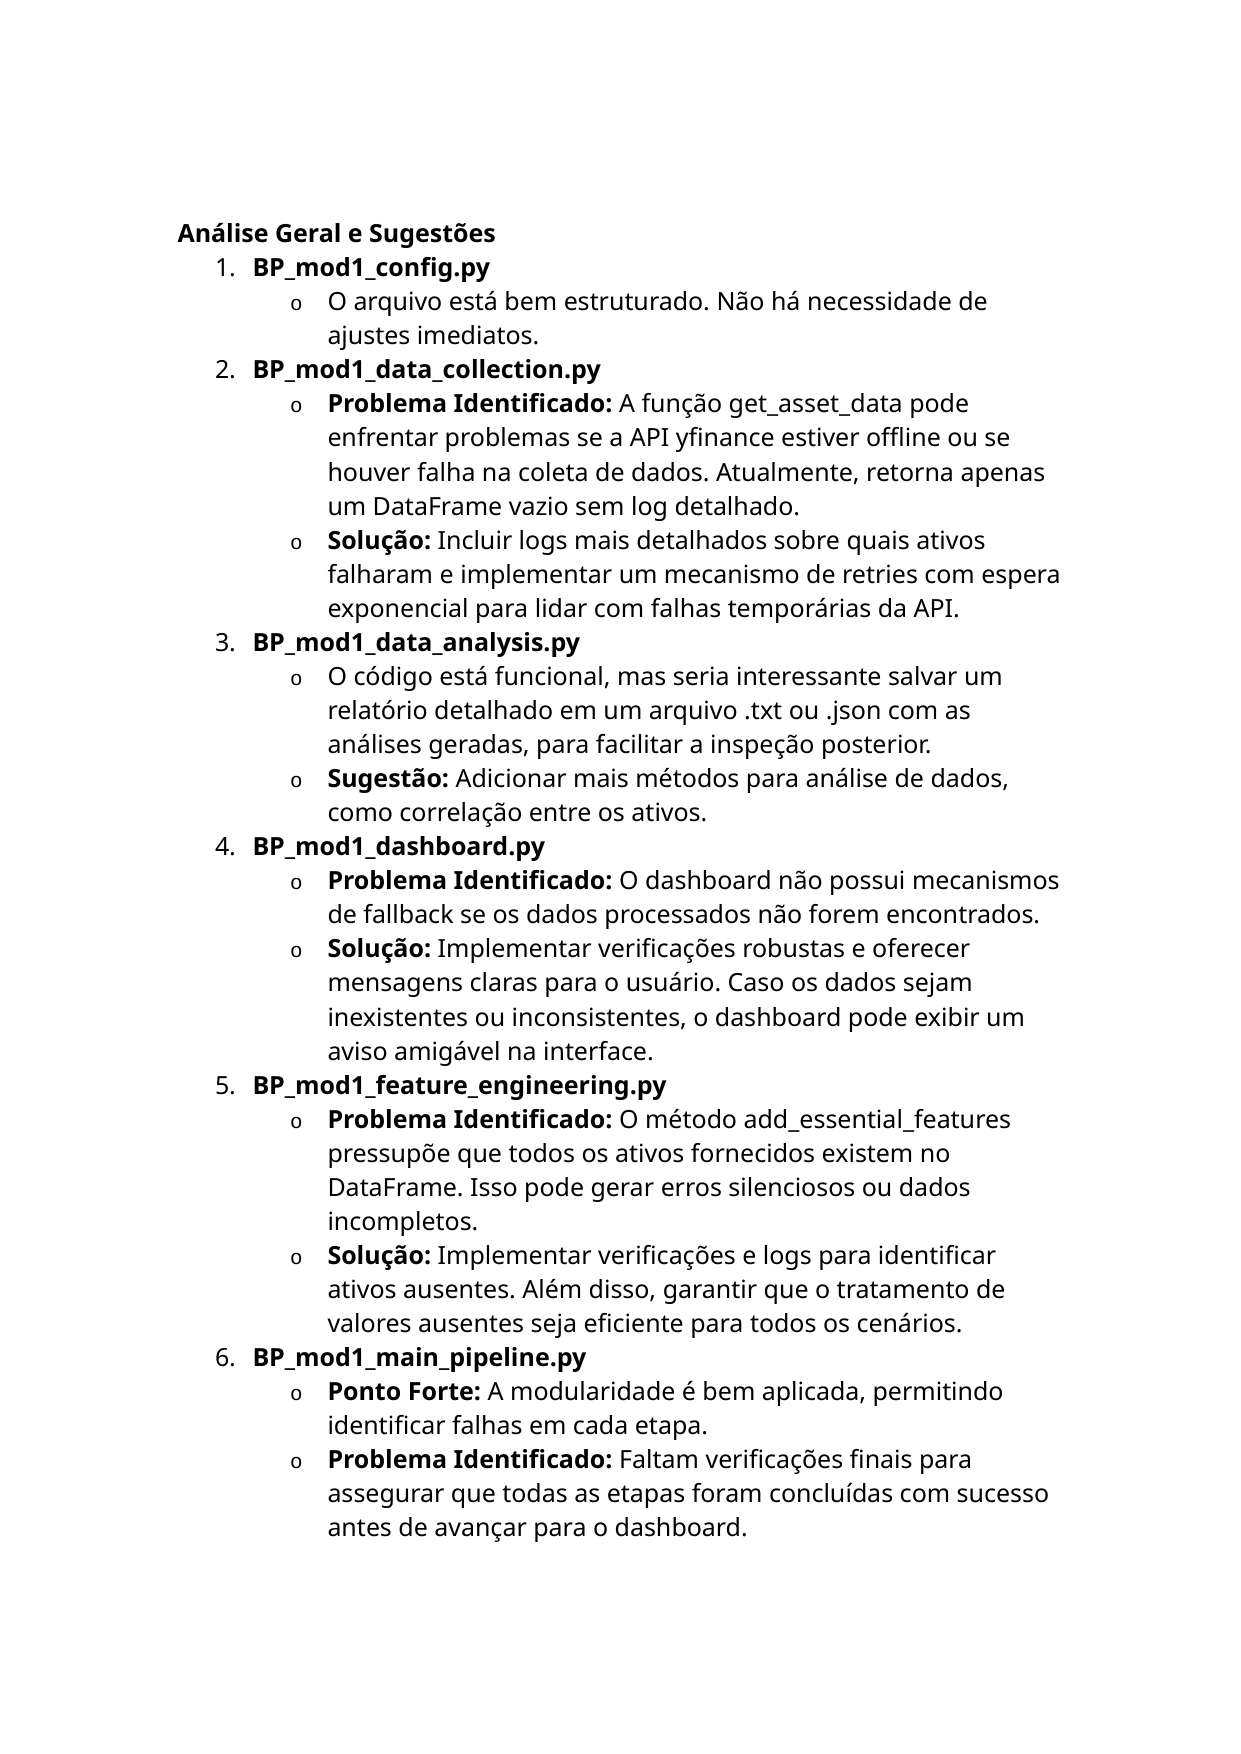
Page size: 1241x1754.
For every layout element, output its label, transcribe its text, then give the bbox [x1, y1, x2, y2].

list BP_mod1_data_analysis.py [215, 624, 1063, 658]
list O arquivo está bem estruturado. Não há necessidade de ajustes imediatos. [290, 284, 1063, 352]
list BP_mod1_feature_engineering.py [215, 1067, 1063, 1101]
list Problema Identificado: O método add_essential_features pressupõe que todos os ativos fornecidos existem no DataFrame. Isso pode gerar erros silenciosos ou dados incompletos. [290, 1101, 1063, 1238]
list BP_mod1_config.py [215, 250, 1063, 284]
list Solução: Implementar verificações e logs para identificar ativos ausentes. Além disso, garantir que o tratamento de valores ausentes seja eficiente para todos os cenários. [290, 1238, 1063, 1340]
text Análise Geral e Sugestões [177, 216, 1063, 250]
list Solução: Incluir logs mais detalhados sobre quais ativos falharam e implementar um mecanismo de retries com espera exponencial para lidar com falhas temporárias da API. [290, 522, 1063, 624]
list Problema Identificado: O dashboard não possui mecanismos de fallback se os dados processados não forem encontrados. [290, 863, 1063, 931]
list BP_mod1_dashboard.py [215, 829, 1063, 863]
list Ponto Forte: A modularidade é bem aplicada, permitindo identificar falhas em cada etapa. [290, 1374, 1063, 1442]
list BP_mod1_data_collection.py [215, 352, 1063, 386]
list Problema Identificado: Faltam verificações finais para assegurar que todas as etapas foram concluídas com sucesso antes de avançar para o dashboard. [290, 1442, 1063, 1544]
list Sugestão: Adicionar mais métodos para análise de dados, como correlação entre os ativos. [290, 761, 1063, 829]
list BP_mod1_main_pipeline.py [215, 1340, 1063, 1374]
list O código está funcional, mas seria interessante salvar um relatório detalhado em um arquivo .txt ou .json com as análises geradas, para facilitar a inspeção posterior. [290, 658, 1063, 761]
list Problema Identificado: A função get_asset_data pode enfrentar problemas se a API yfinance estiver offline ou se houver falha na coleta de dados. Atualmente, retorna apenas um DataFrame vazio sem log detalhado. [290, 386, 1063, 522]
list Solução: Implementar verificações robustas e oferecer mensagens claras para o usuário. Caso os dados sejam inexistentes ou inconsistentes, o dashboard pode exibir um aviso amigável na interface. [290, 931, 1063, 1067]
